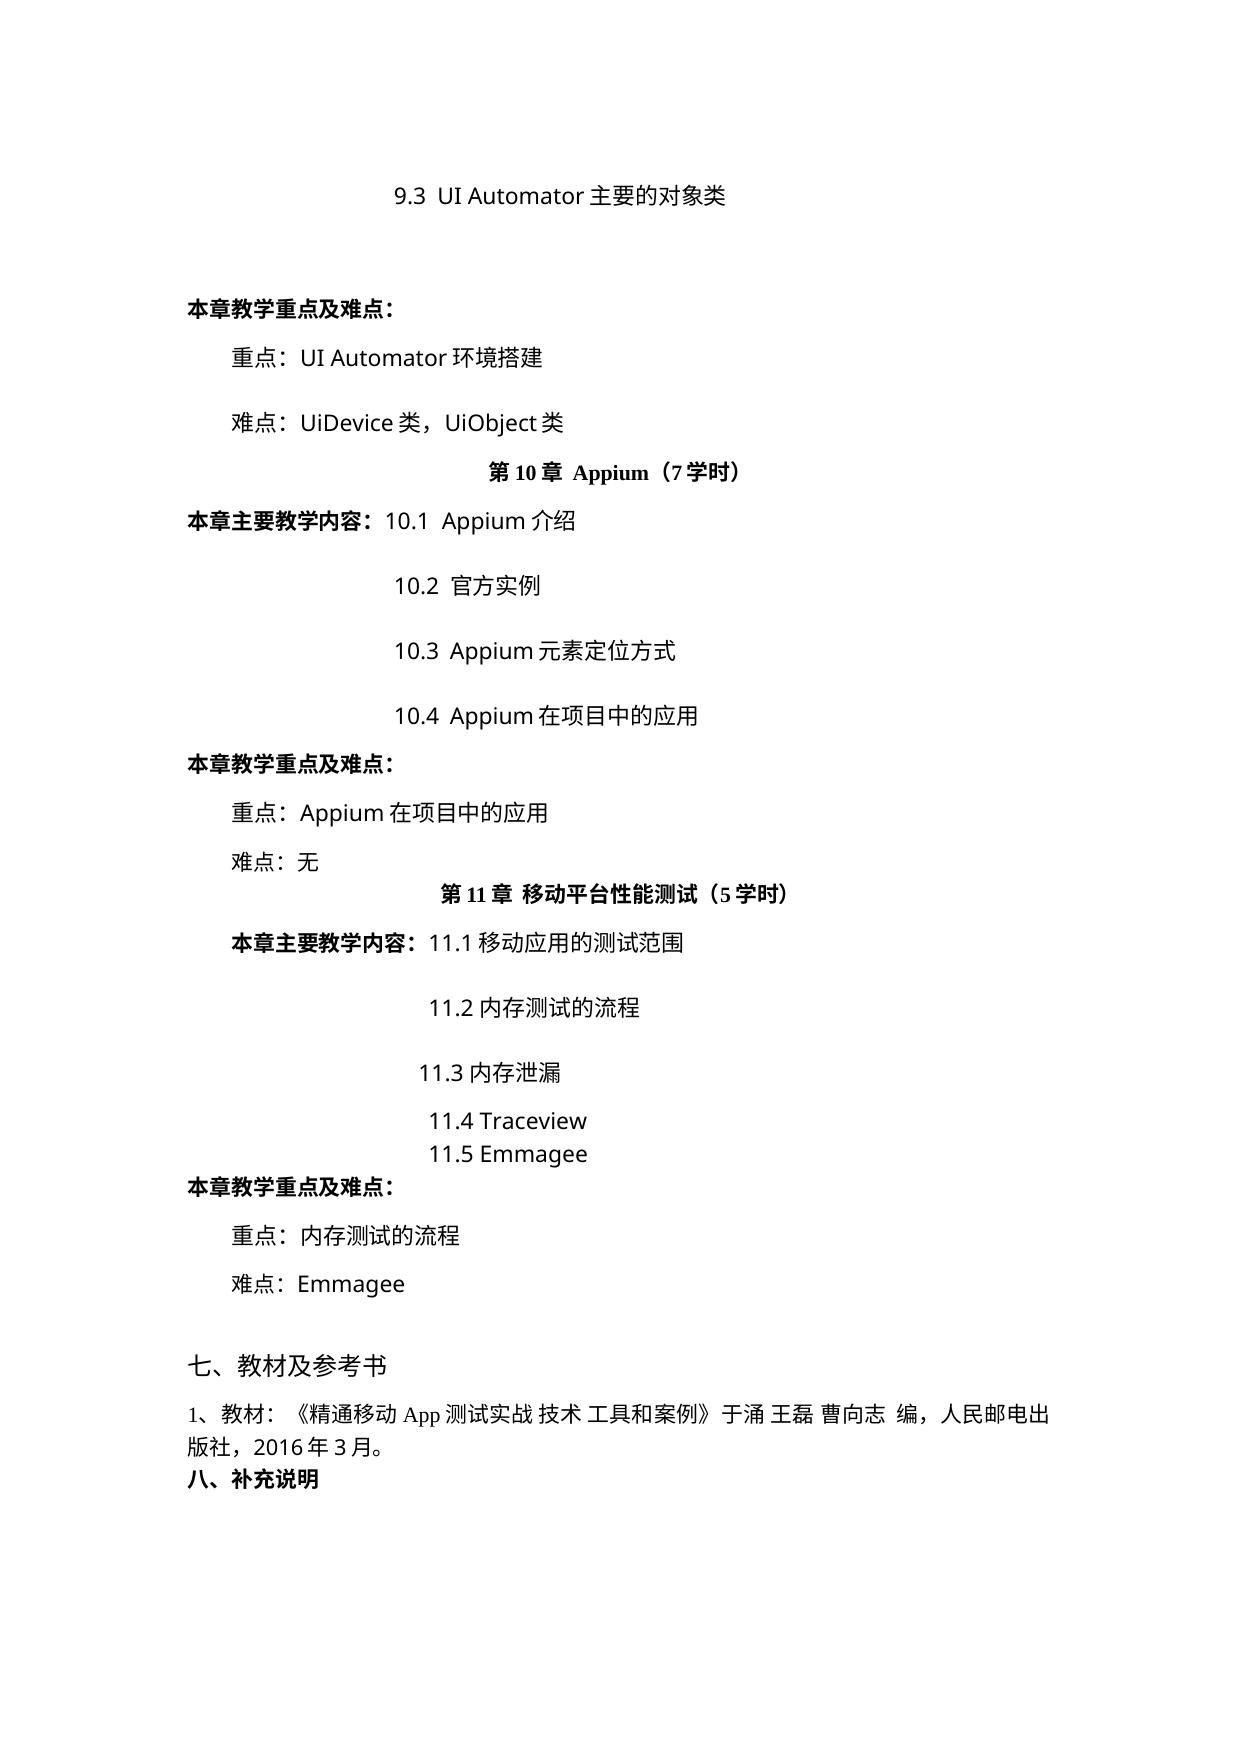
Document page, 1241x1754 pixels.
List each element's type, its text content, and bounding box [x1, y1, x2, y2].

text 本章教学重点及难点： [187, 292, 1053, 324]
text 重点：内存测试的流程 [187, 1202, 1053, 1267]
list UI Automator主要的对象类 [394, 162, 1053, 227]
text 本章主要教学内容：11.1移动应用的测试范围 [187, 909, 1053, 974]
text 11.4 Traceview [187, 1104, 1053, 1137]
text 11.2 内存测试的流程 [187, 974, 1053, 1039]
text 难点：UiDevice类，UiObject类 [187, 389, 1053, 454]
list Appium在项目中的应用 [394, 682, 1053, 747]
text 重点：UI Automator环境搭建 [187, 324, 1053, 389]
text 本章教学重点及难点： [187, 1169, 1053, 1202]
list Appium元素定位方式 [394, 617, 1053, 682]
text 难点：无 [187, 844, 1053, 877]
text 本章教学重点及难点： [187, 747, 1053, 779]
text 八、补充说明 [187, 1462, 1053, 1494]
text 1、教材：《精通移动App测试实战 技术 工具和案例》于涌 王磊 曹向志 编，人民邮电出版社，2016年3月。 [187, 1397, 1053, 1462]
text 难点：Emmagee [187, 1267, 1053, 1299]
text 11.3 内存泄漏 [187, 1039, 1053, 1104]
text 重点：Appium在项目中的应用 [187, 779, 1053, 844]
text 七、教材及参考书 [187, 1332, 1053, 1397]
text 第10章 Appium（7学时） [187, 454, 1053, 487]
text 第11章 移动平台性能测试（5学时） [187, 877, 1053, 909]
text 11.5 Emmagee [187, 1137, 1053, 1169]
text 本章主要教学内容：10.1 Appium介绍 [187, 487, 1053, 552]
list 官方实例 [394, 552, 1053, 617]
